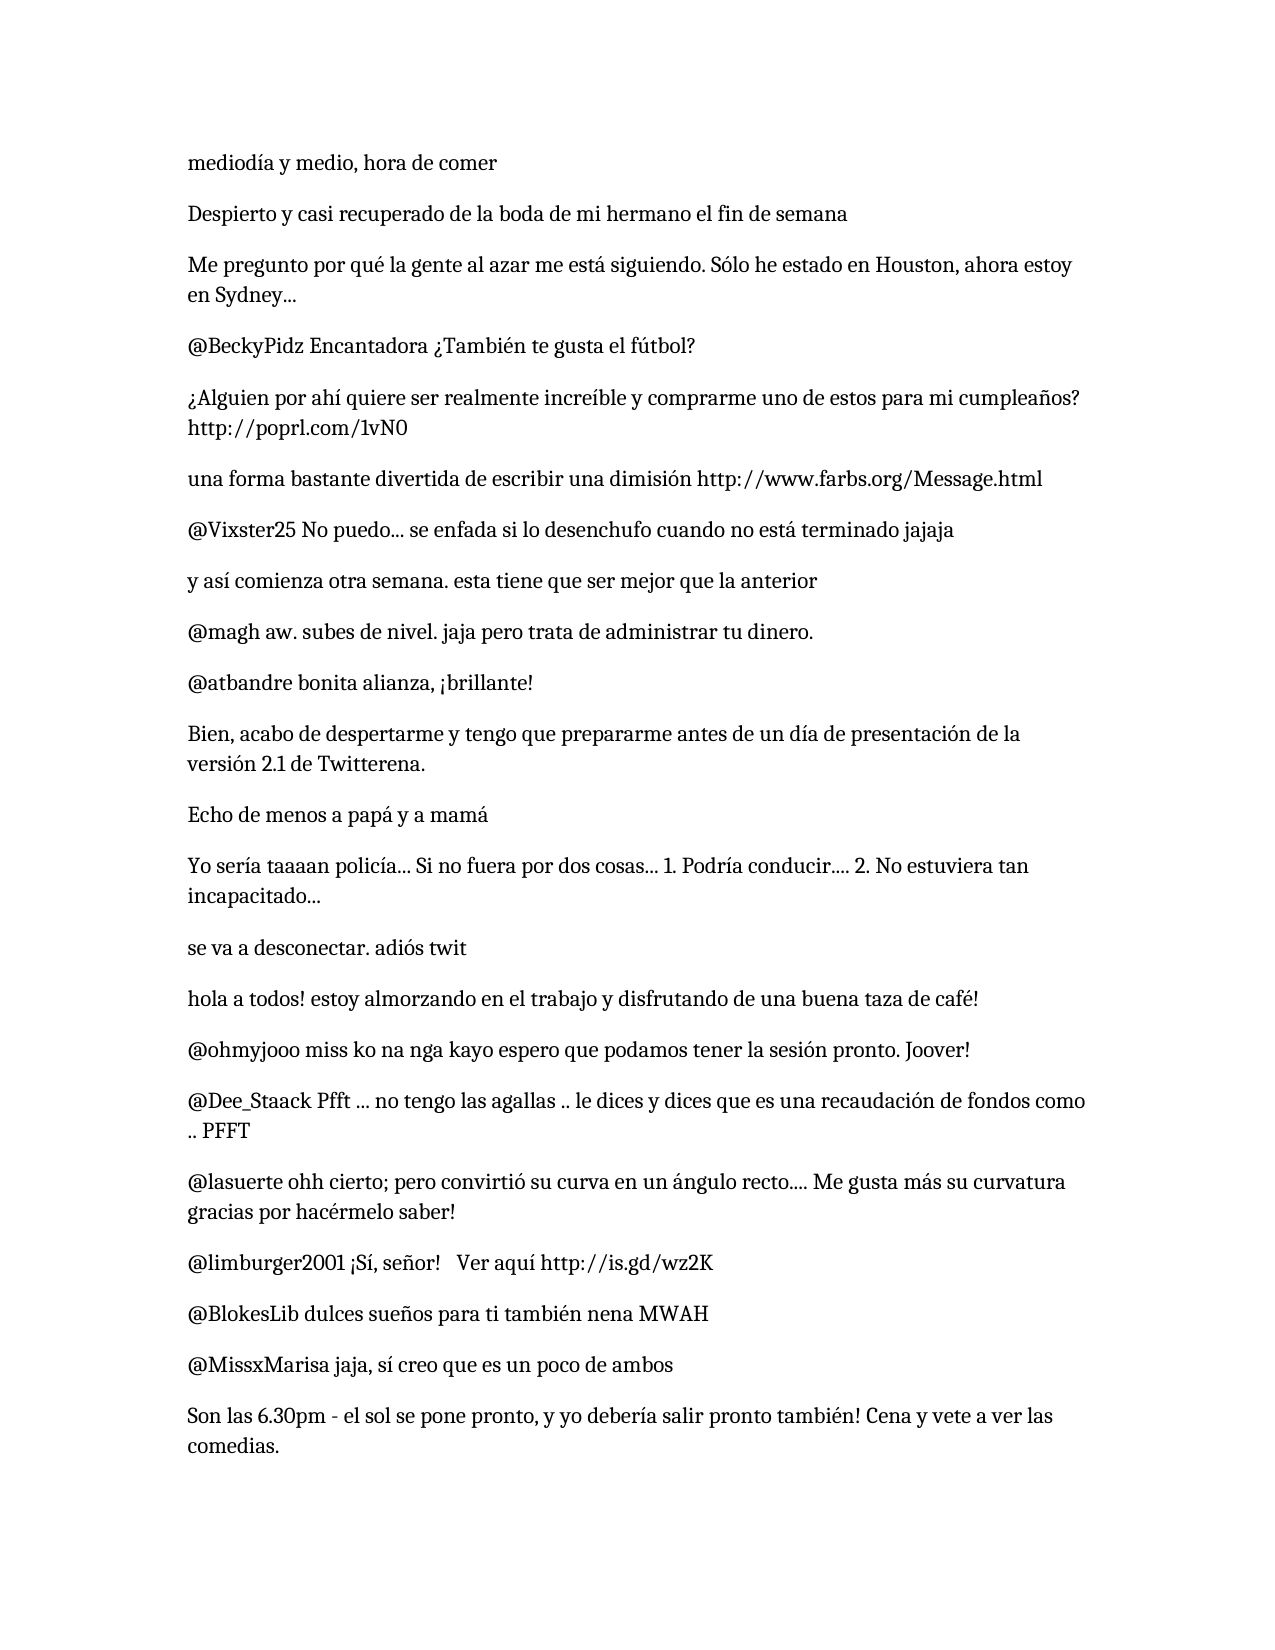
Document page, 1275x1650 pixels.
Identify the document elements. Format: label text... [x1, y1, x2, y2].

text ¿Alguien por ahí quiere ser realmente increíble y comprarme uno de estos para mi cumpleaños? http://poprl.com/1vN0 [187, 384, 1087, 441]
text y así comienza otra semana. esta tiene que ser mejor que la anterior [187, 568, 1087, 594]
text @Dee_Staack Pfft ... no tengo las agallas .. le dices y dices que es una recaudación de fondos como .. PFFT [187, 1087, 1087, 1144]
text Me pregunto por qué la gente al azar me está siguiendo. Sólo he estado en Houston, ahora estoy en Sydney... [187, 252, 1087, 309]
text @ohmyjooo miss ko na nga kayo espero que podamos tener la sesión pronto. Joover! [187, 1036, 1087, 1063]
text Yo sería taaaan policía... Si no fuera por dos cosas... 1. Podría conducir.... 2. No estuviera tan incapacitado... [187, 853, 1087, 910]
text Bien, acabo de despertarme y tengo que prepararme antes de un día de presentación de la versión 2.1 de Twitterena. [187, 721, 1087, 777]
text @BeckyPidz Encantadora ¿También te gusta el fútbol? [187, 333, 1087, 360]
text hola a todos! estoy almorzando en el trabajo y disfrutando de una buena taza de café! [187, 985, 1087, 1012]
text Echo de menos a papá y a mamá [187, 802, 1087, 828]
text @Vixster25 No puedo... se enfada si lo desenchufo cuando no está terminado jajaja [187, 517, 1087, 543]
text @atbandre bonita alianza, ¡brillante! [187, 670, 1087, 696]
text Son las 6.30pm - el sol se pone pronto, y yo debería salir pronto también! Cena y vete a ver las comedias. [187, 1403, 1087, 1460]
text @lasuerte ohh cierto; pero convirtió su curva en un ángulo recto.... Me gusta más su curvatura gracias por hacérmelo saber! [187, 1169, 1087, 1225]
text @limburger2001 ¡Sí, señor! Ver aquí http://is.gd/wz2K [187, 1250, 1087, 1276]
text Despierto y casi recuperado de la boda de mi hermano el fin de semana [187, 201, 1087, 227]
text @BlokesLib dulces sueños para ti también nena MWAH [187, 1301, 1087, 1327]
text mediodía y medio, hora de comer [187, 150, 1087, 176]
text se va a desconectar. adiós twit [187, 934, 1087, 961]
text una forma bastante divertida de escribir una dimisión http://www.farbs.org/Message.html [187, 466, 1087, 492]
text @magh aw. subes de nivel. jaja pero trata de administrar tu dinero. [187, 619, 1087, 645]
text @MissxMarisa jaja, sí creo que es un poco de ambos [187, 1352, 1087, 1378]
